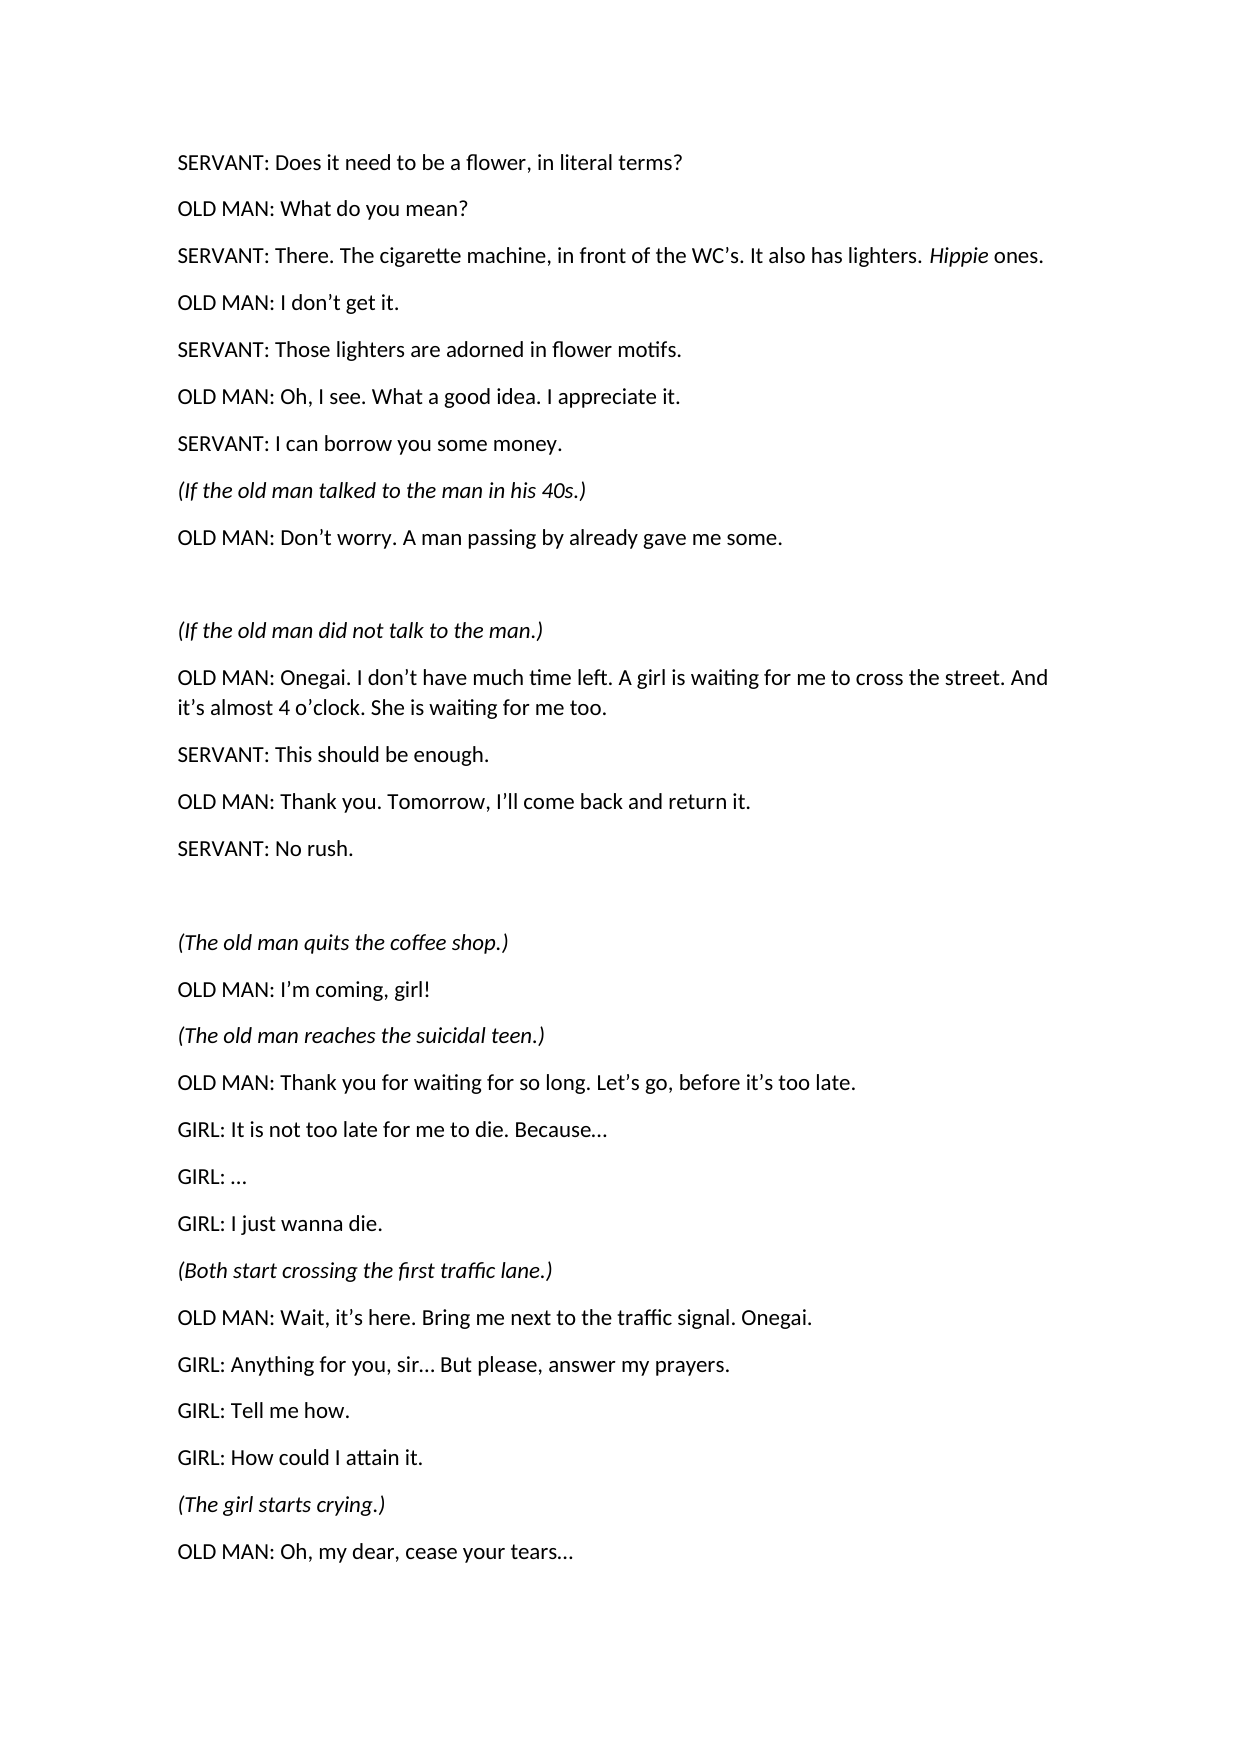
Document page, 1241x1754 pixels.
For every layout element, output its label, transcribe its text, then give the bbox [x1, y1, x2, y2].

text (If the old man did not talk to the man.) [177, 616, 1063, 644]
text (If the old man talked to the man in his 40s.) [177, 476, 1063, 504]
text OLD MAN: Oh, I see. What a good idea. I appreciate it. [177, 382, 1063, 410]
text SERVANT: I can borrow you some money. [177, 429, 1063, 457]
text SERVANT: No rush. [177, 834, 1063, 862]
text OLD MAN: I don’t get it. [177, 288, 1063, 316]
text SERVANT: Does it need to be a flower, in literal terms? [177, 148, 1063, 176]
text OLD MAN: Don’t worry. A man passing by already gave me some. [177, 523, 1063, 551]
text OLD MAN: What do you mean? [177, 194, 1063, 222]
text GIRL: … [177, 1162, 1063, 1190]
text SERVANT: This should be enough. [177, 740, 1063, 768]
text OLD MAN: Onegai. I don’t have much time left. A girl is waiting for me to cross the street. And it’s almost 4 o’clock. She is waiting for me too. [177, 663, 1063, 721]
text GIRL: Tell me how. [177, 1397, 1063, 1424]
text OLD MAN: I’m coming, girl! [177, 975, 1063, 1003]
text SERVANT: There. The cigarette machine, in front of the WC’s. It also has lighters. Hippie ones. [177, 241, 1063, 269]
text GIRL: How could I attain it. [177, 1443, 1063, 1471]
text (The old man reaches the suicidal teen.) [177, 1022, 1063, 1049]
text OLD MAN: Thank you. Tomorrow, I’ll come back and return it. [177, 787, 1063, 815]
text GIRL: It is not too late for me to die. Because… [177, 1115, 1063, 1143]
text GIRL: Anything for you, sir… But please, answer my prayers. [177, 1350, 1063, 1378]
text (Both start crossing the first traffic lane.) [177, 1256, 1063, 1284]
text GIRL: I just wanna die. [177, 1209, 1063, 1237]
text SERVANT: Those lighters are adorned in flower motifs. [177, 335, 1063, 363]
text OLD MAN: Thank you for waiting for so long. Let’s go, before it’s too late. [177, 1068, 1063, 1096]
text (The girl starts crying.) [177, 1490, 1063, 1518]
text OLD MAN: Oh, my dear, cease your tears… [177, 1537, 1063, 1565]
text (The old man quits the coffee shop.) [177, 928, 1063, 956]
text OLD MAN: Wait, it’s here. Bring me next to the traffic signal. Onegai. [177, 1303, 1063, 1331]
